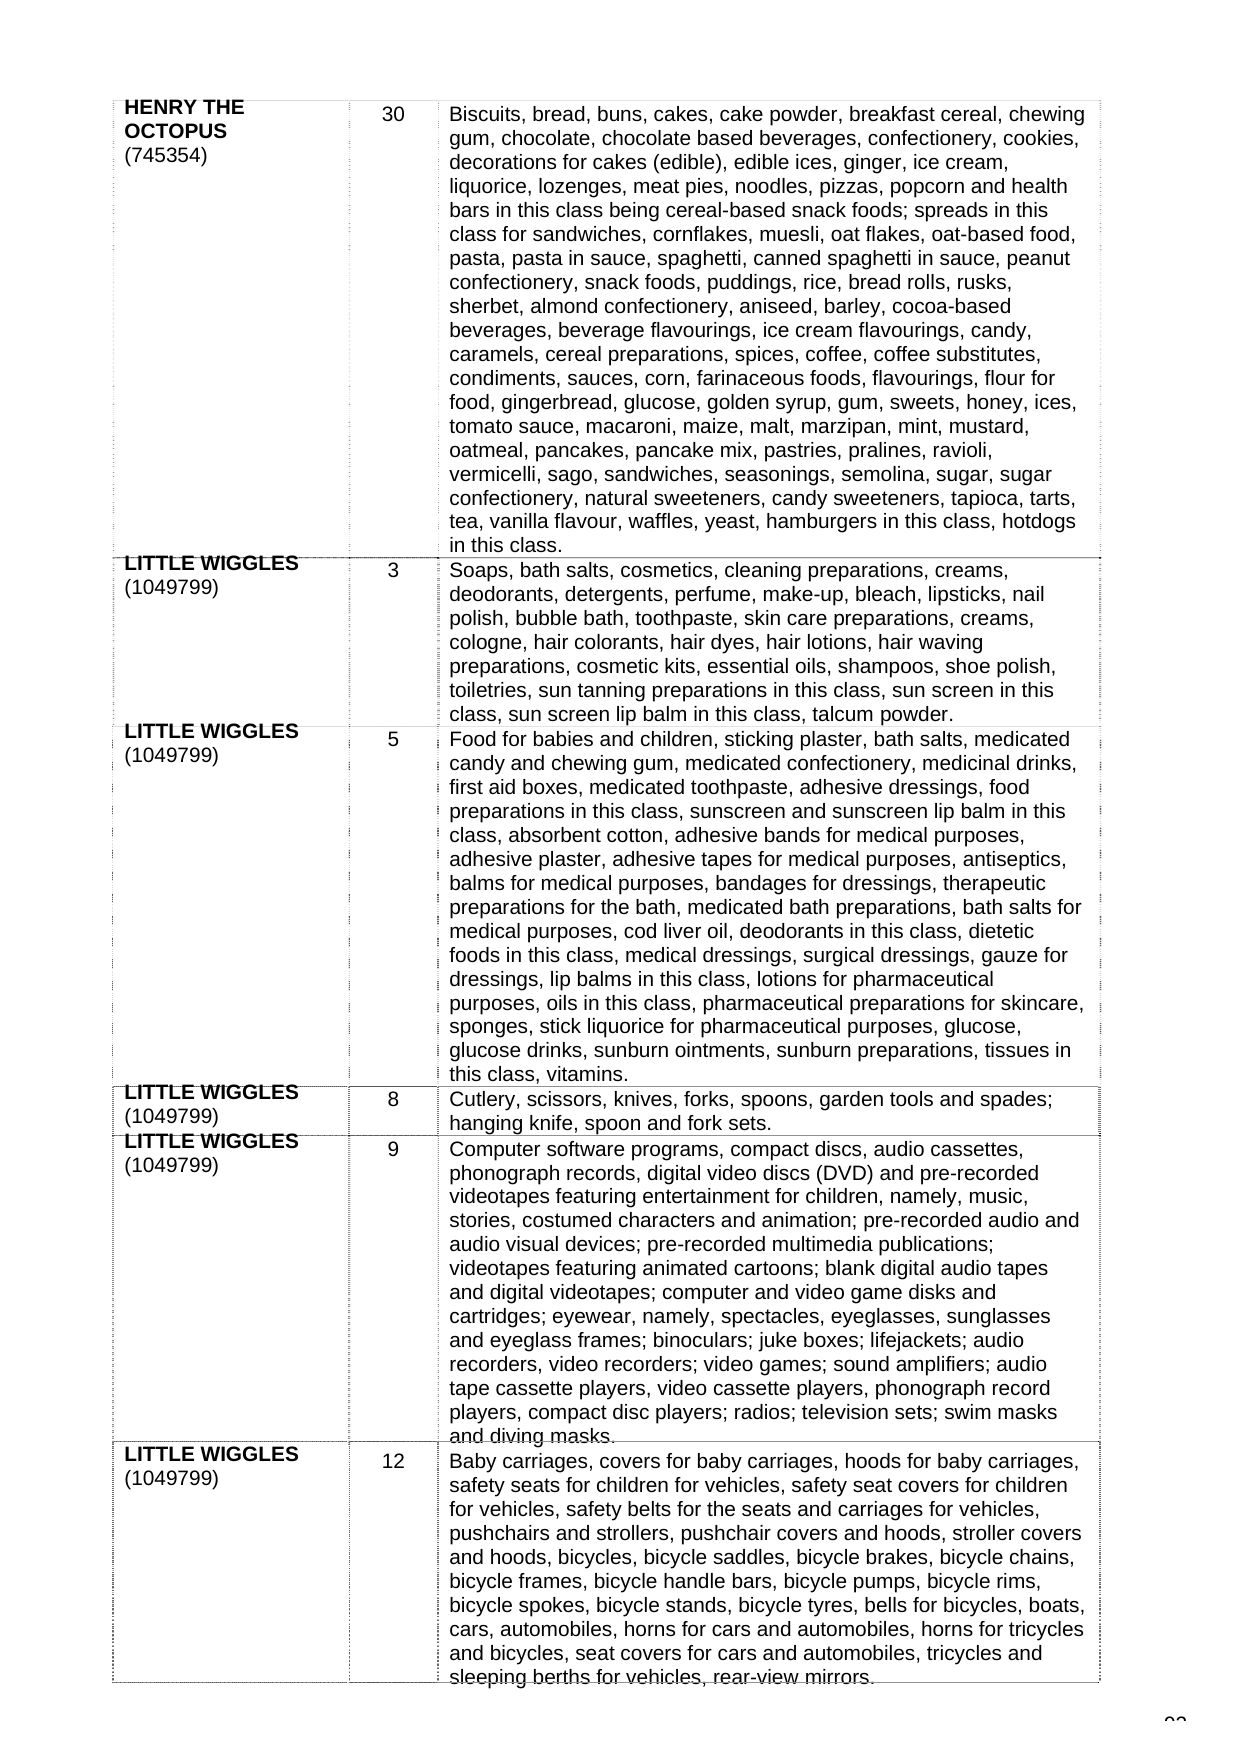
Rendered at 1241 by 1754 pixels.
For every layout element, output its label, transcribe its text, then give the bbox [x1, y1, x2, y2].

text HENRY THE OCTOPUS (745354) [124, 95, 246, 167]
text 3 Soaps, bath salts, cosmetics, cleaning preparations, creams, deodorants, detergents, perfume, make-up, bleach, lipsticks, nail polish, bubble bath, toothpaste, skin care preparations, creams, cologne, hair colorants, hair dyes, hair lotions, hair waving preparations, cosmetic kits, essential oils, shampoos, shoe polish, toiletries, sun tanning preparations in this class, sun screen in this class, sun screen lip balm in this class, talcum powder. [387, 558, 1057, 726]
text (1049799) [124, 575, 299, 599]
list Biscuits, bread, buns, cakes, cake powder, breakfast cereal, chewing gum, chocolate, chocolate based beverages, confectionery, cookies, decorations for cakes (edible), edible ices, ginger, ice cream, liquorice, lozenges, meat pies, noodles, pizzas, popcorn and health bars in this class being cereal-based snack foods; spreads in this class for sandwiches, cornflakes, muesli, oat flakes, oat-based food, pasta, pasta in sauce, spaghetti, canned spaghetti in sauce, peanut confectionery, snack foods, puddings, rice, bread rolls, rusks, sherbet, almond confectionery, aniseed, barley, cocoa-based beverages, beverage flavourings, ice cream flavourings, candy, caramels, cereal preparations, spices, coffee, coffee substitutes, condiments, sauces, corn, farinaceous foods, flavourings, flour for food, gingerbread, glucose, golden syrup, gum, sweets, honey, ices, tomato sauce, macaroni, maize, malt, marzipan, mint, mustard, oatmeal, pancakes, pancake mix, pastries, pralines, ravioli, vermicelli, sago, sandwiches, seasonings, semolina, sugar, sugar confectionery, natural sweeteners, candy sweeteners, tapioca, tarts, tea, vanilla flavour, waffles, yeast, hamburgers in this class, hotdogs in this class. [382, 102, 1086, 557]
text 5 Food for babies and children, sticking plaster, bath salts, medicated candy and chewing gum, medicated confectionery, medicinal drinks, first aid boxes, medicated toothpaste, adhesive dressings, food preparations in this class, sunscreen and sunscreen lip balm in this class, absorbent cotton, adhesive bands for medical purposes, adhesive plaster, adhesive tapes for medical purposes, antiseptics, balms for medical purposes, bandages for dressings, therapeutic preparations for the bath, medicated bath preparations, bath salts for medical purposes, cod liver oil, deodorants in this class, dietetic foods in this class, medical dressings, surgical dressings, gauze for dressings, lip balms in this class, lotions for pharmaceutical purposes, oils in this class, pharmaceutical preparations for skincare, sponges, stick liquorice for pharmaceutical purposes, glucose, glucose drinks, sunburn ointments, sunburn preparations, tissues in this class, vitamins. [387, 727, 1085, 1086]
text (1049799) [124, 1104, 299, 1128]
subtitle LITTLE WIGGLES [124, 720, 299, 744]
list Computer software programs, compact discs, audio cassettes, phonograph records, digital video discs (DVD) and pre-recorded videotapes featuring entertainment for children, namely, music, stories, costumed characters and animation; pre-recorded audio and audio visual devices; pre-recorded multimedia publications; videotapes featuring animated cartoons; blank digital audio tapes and digital videotapes; computer and video game disks and cartridges; eyewear, namely, spectacles, eyeglasses, sunglasses and eyeglass frames; binoculars; juke boxes; lifejackets; audio recorders, video recorders; video games; sound amplifiers; audio tape cassette players, video cassette players, phonograph record players, compact disc players; radios; television sets; swim masks and diving masks. [387, 1136, 1081, 1439]
subtitle LITTLE WIGGLES [124, 1129, 299, 1153]
text (1049799) [124, 744, 299, 768]
subtitle LITTLE WIGGLES [124, 551, 299, 575]
list Cutlery, scissors, knives, forks, spoons, garden tools and spades; hanging knife, spoon and fork sets. [387, 1087, 1054, 1135]
text (1049799) [124, 1153, 299, 1177]
subtitle LITTLE WIGGLES [124, 1080, 299, 1104]
picture [110, 99, 1102, 1685]
